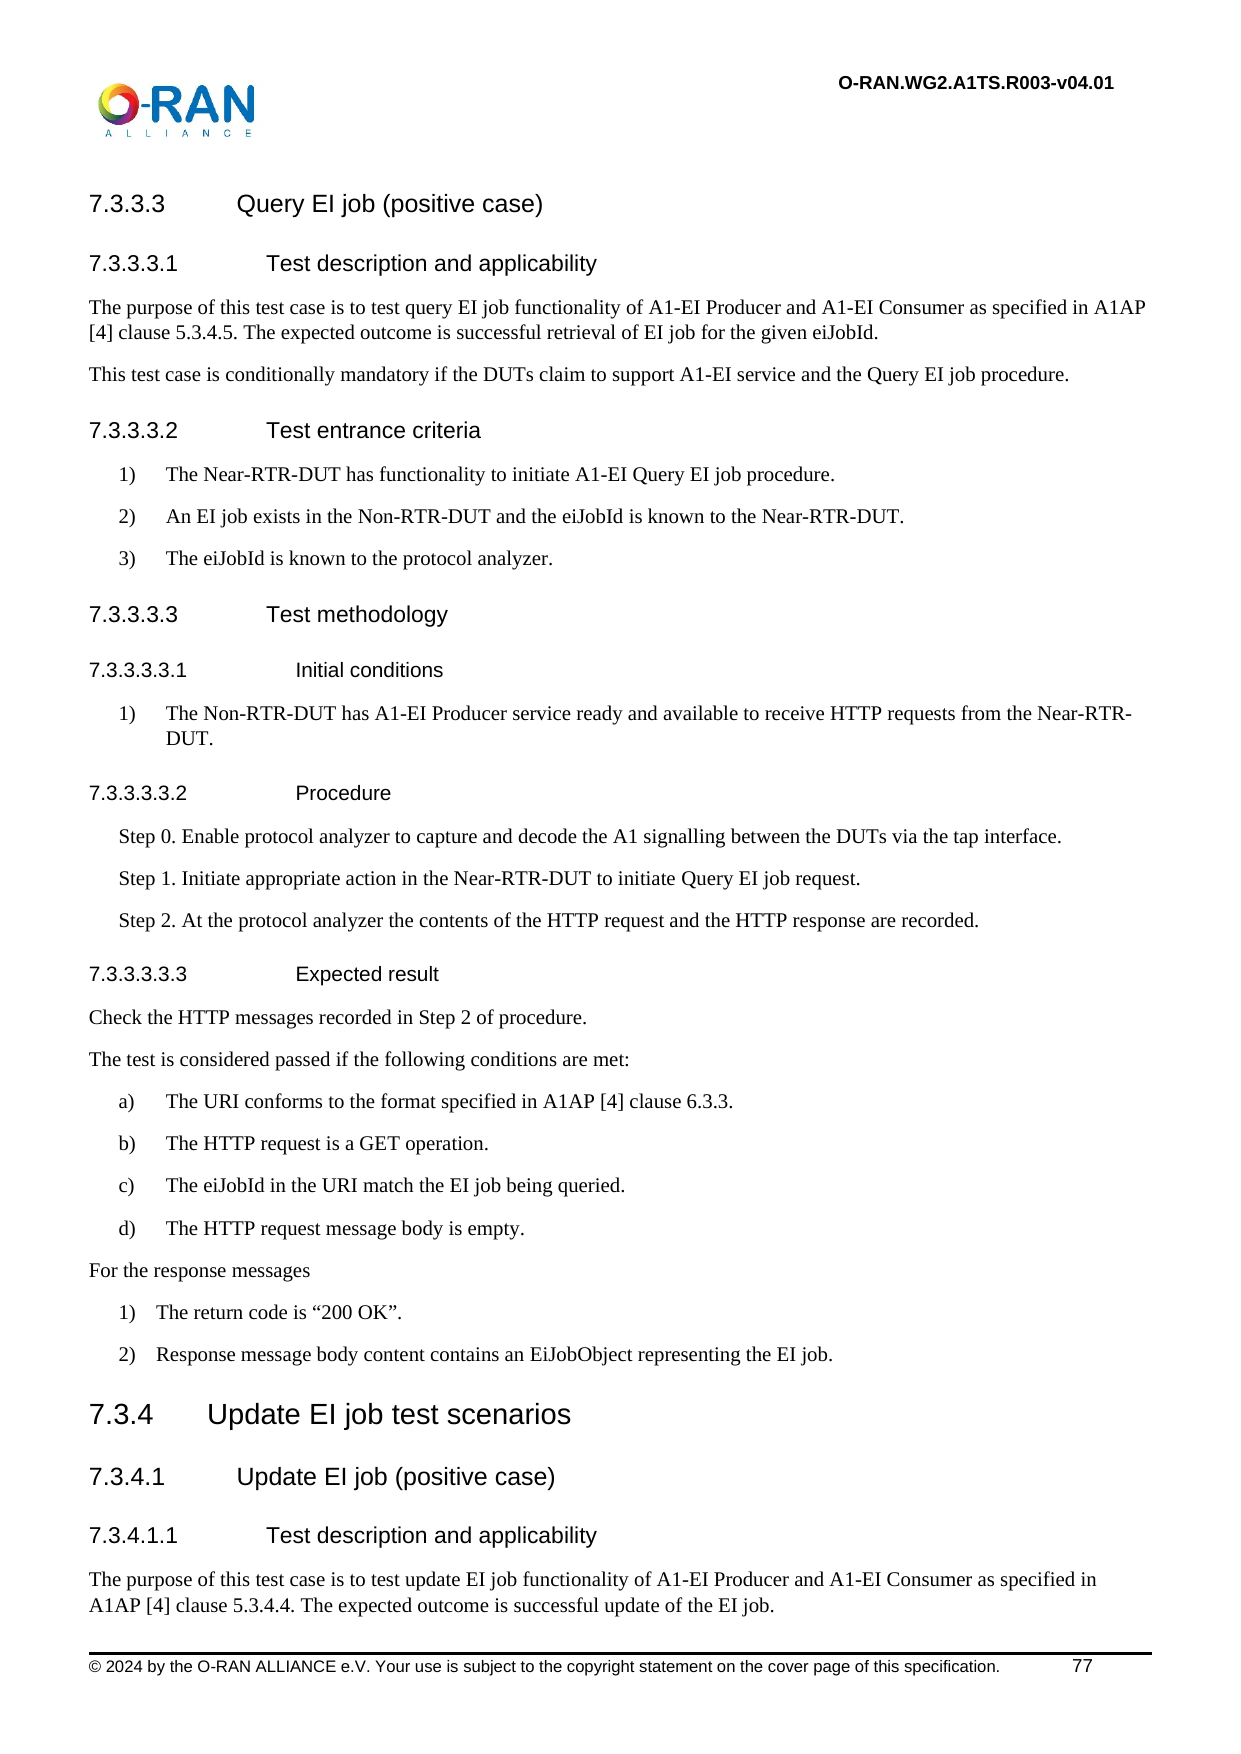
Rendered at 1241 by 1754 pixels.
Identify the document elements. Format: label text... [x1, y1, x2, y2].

text The purpose of this test case is to test update EI job functionality of A1-EI Producer and A1-EI Consumer as specified in A1AP [4] clause 5.3.4.4. The expected outcome is successful update of the EI job. [89, 1567, 1152, 1617]
text 7.3.3.3.3.2 Procedure [89, 781, 1152, 805]
picture [88, 70, 268, 148]
text 2) An EI job exists in the Non-RTR-DUT and the eiJobId is known to the Near-RTR-DUT. [118, 504, 1152, 528]
text d) The HTTP request message body is empty. [118, 1215, 1152, 1239]
text Step 2. At the protocol analyzer the contents of the HTTP request and the HTTP response are recorded. [118, 908, 1152, 932]
text a) The URI conforms to the format specified in A1AP [4] clause 6.3.3. [118, 1089, 1152, 1113]
subtitle 7.3.4 Update EI job test scenarios [89, 1397, 1152, 1431]
text 7.3.3.3.3.3 Expected result [89, 962, 1152, 986]
text 1) The Non-RTR-DUT has A1-EI Producer service ready and available to receive HTTP requests from the Near-RTR-DUT. [118, 701, 1152, 750]
text 7.3.3.3.3.1 Initial conditions [89, 658, 1152, 682]
subtitle 7.3.3.3.3 Test methodology [89, 601, 1152, 627]
text Step 1. Initiate appropriate action in the Near-RTR-DUT to initiate Query EI job request. [118, 866, 1152, 890]
text Step 0. Enable protocol analyzer to capture and decode the A1 signalling between the DUTs via the tap interface. [118, 823, 1152, 848]
list Response message body content contains an EiJobObject representing the EI job. [118, 1342, 1152, 1366]
subtitle 7.3.4.1 Update EI job (positive case) [89, 1462, 1152, 1491]
text 3) The eiJobId is known to the protocol analyzer. [118, 546, 1152, 570]
text The test is considered passed if the following conditions are met: [89, 1047, 1152, 1071]
text c) The eiJobId in the URI match the EI job being queried. [118, 1173, 1152, 1197]
text b) The HTTP request is a GET operation. [118, 1131, 1152, 1155]
text This test case is conditionally mandatory if the DUTs claim to support A1-EI service and the Query EI job procedure. [89, 362, 1152, 386]
text 1) The Near-RTR-DUT has functionality to initiate A1-EI Query EI job procedure. [118, 462, 1152, 486]
list The return code is “200 OK”. [118, 1299, 1152, 1324]
subtitle 7.3.4.1.1 Test description and applicability [89, 1522, 1152, 1548]
subtitle 7.3.3.3.1 Test description and applicability [89, 249, 1152, 276]
subtitle 7.3.3.3.2 Test entrance criteria [89, 417, 1152, 443]
text The purpose of this test case is to test query EI job functionality of A1-EI Producer and A1-EI Consumer as specified in A1AP [4] clause 5.3.4.5. The expected outcome is successful retrieval of EI job for the given eiJobId. [89, 294, 1152, 344]
text For the response messages [89, 1257, 1152, 1282]
subtitle 7.3.3.3 Query EI job (positive case) [89, 189, 1152, 218]
text Check the HTTP messages recorded in Step 2 of procedure. [89, 1005, 1152, 1029]
